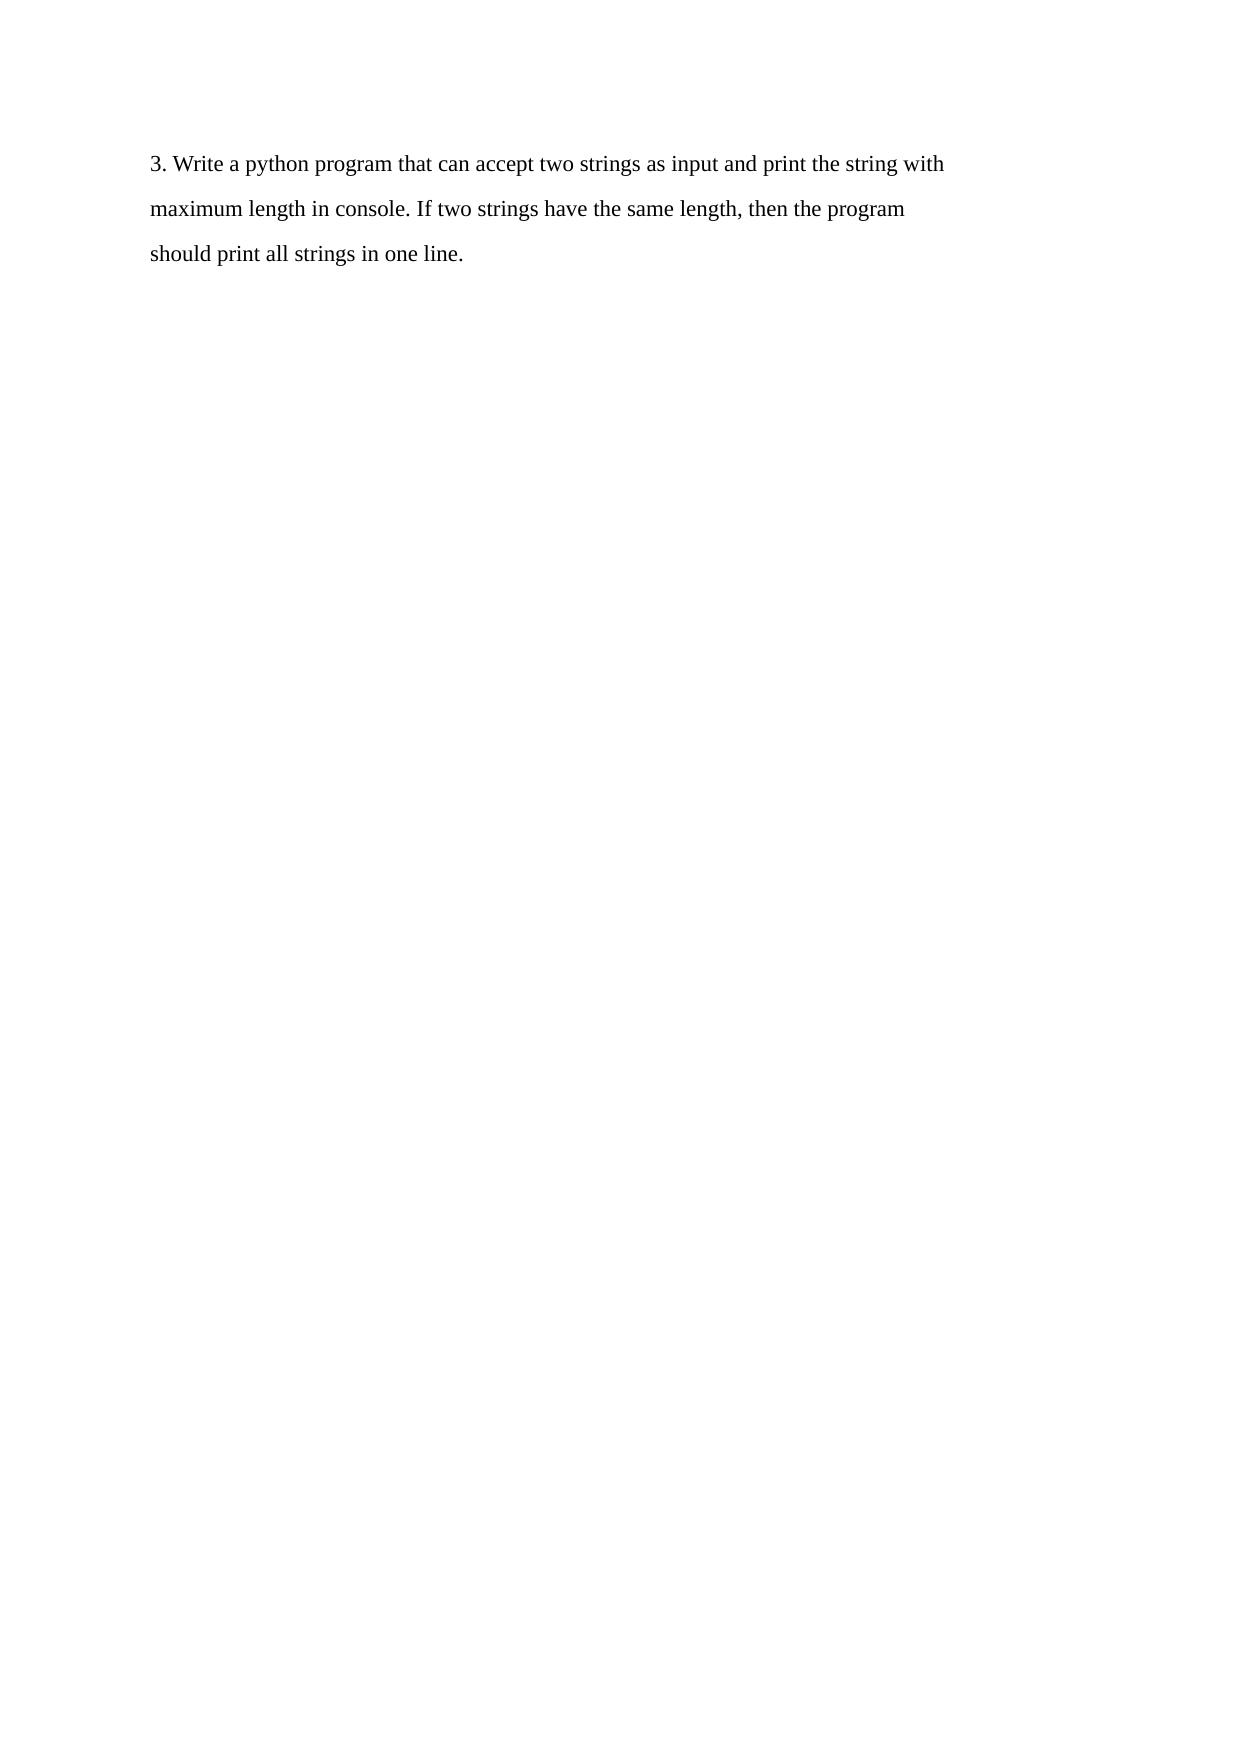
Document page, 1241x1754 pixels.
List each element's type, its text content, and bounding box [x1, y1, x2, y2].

text maximum length in console. If two strings have the same length, then the program [150, 195, 1090, 221]
text should print all strings in one line. [150, 240, 1090, 300]
text 3. Write a python program that can accept two strings as input and print the string with [150, 150, 1090, 176]
